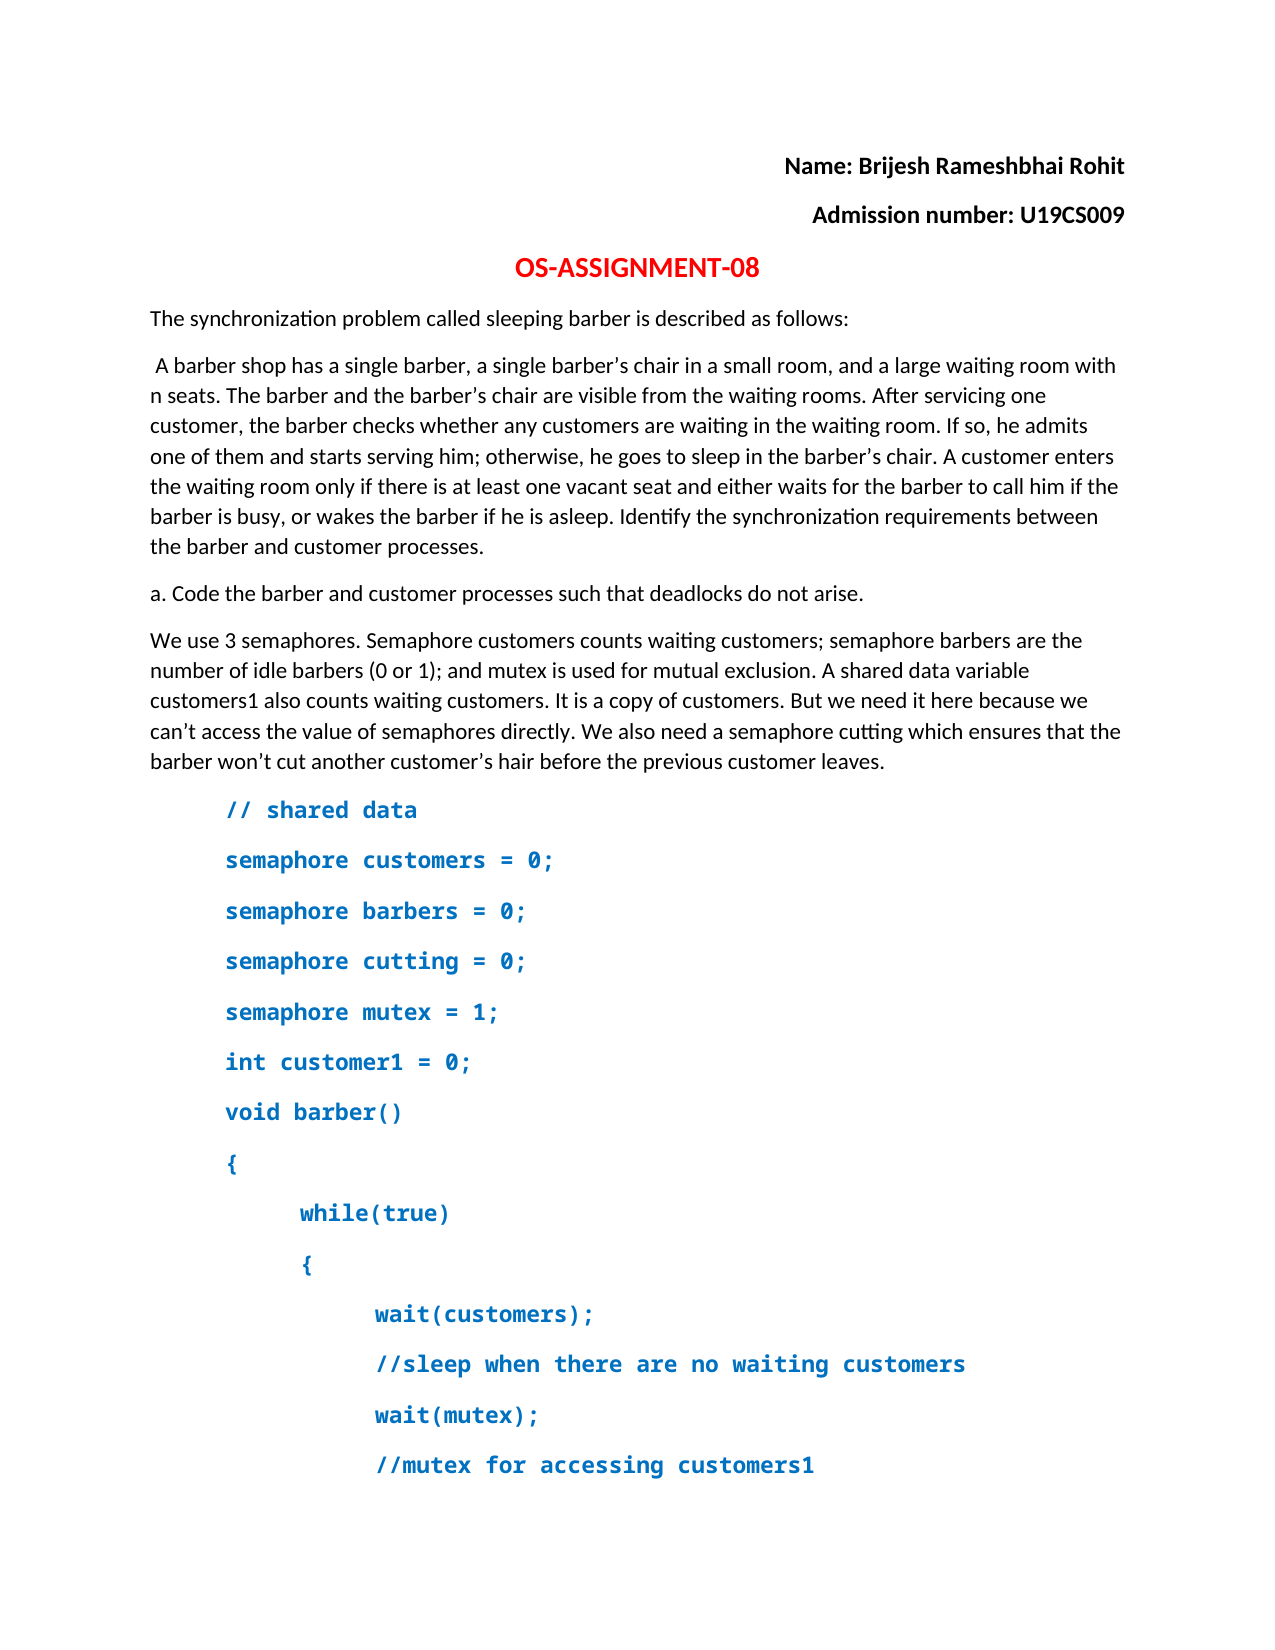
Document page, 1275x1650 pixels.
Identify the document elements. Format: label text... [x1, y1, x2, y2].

text OS-ASSIGNMENT-08 [150, 249, 1125, 285]
text while(true) [225, 1197, 1125, 1228]
text { [225, 1248, 1125, 1279]
text wait(mutex); [300, 1399, 1125, 1430]
text Name: Brijesh Rameshbhai Rohit [150, 150, 1125, 181]
text a. Code the barber and customer processes such that deadlocks do not arise. [150, 579, 1125, 607]
text We use 3 semaphores. Semaphore customers counts waiting customers; semaphore barbers are the number of idle barbers (0 or 1); and mutex is used for mutual exclusion. A shared data variable customers1 also counts waiting customers. It is a copy of customers. But we need it here because we can’t access the value of semaphores directly. We also need a semaphore cutting which ensures that the barber won’t cut another customer’s hair before the previous customer leaves. [150, 626, 1125, 775]
text int customer1 = 0; [225, 1046, 1125, 1077]
text semaphore mutex = 1; [225, 996, 1125, 1027]
text A barber shop has a single barber, a single barber’s chair in a small room, and a large waiting room with n seats. The barber and the barber’s chair are visible from the waiting rooms. After servicing one customer, the barber checks whether any customers are waiting in the waiting room. If so, he admits one of them and starts serving him; otherwise, he goes to sleep in the barber’s chair. A customer enters the waiting room only if there is at least one vacant seat and either waits for the barber to call him if the barber is busy, or wakes the barber if he is asleep. Identify the synchronization requirements between the barber and customer processes. [150, 351, 1125, 560]
text wait(customers); [300, 1298, 1125, 1329]
text // shared data [225, 794, 1125, 825]
text //mutex for accessing customers1 [300, 1449, 1125, 1481]
text semaphore customers = 0; [225, 844, 1125, 876]
text semaphore barbers = 0; [225, 895, 1125, 926]
text Admission number: U19CS009 [150, 199, 1125, 230]
text semaphore cutting = 0; [225, 945, 1125, 976]
text The synchronization problem called sleeping barber is described as follows: [150, 304, 1125, 332]
text //sleep when there are no waiting customers [300, 1348, 1125, 1380]
text void barber() [225, 1096, 1125, 1128]
text { [225, 1147, 1125, 1178]
